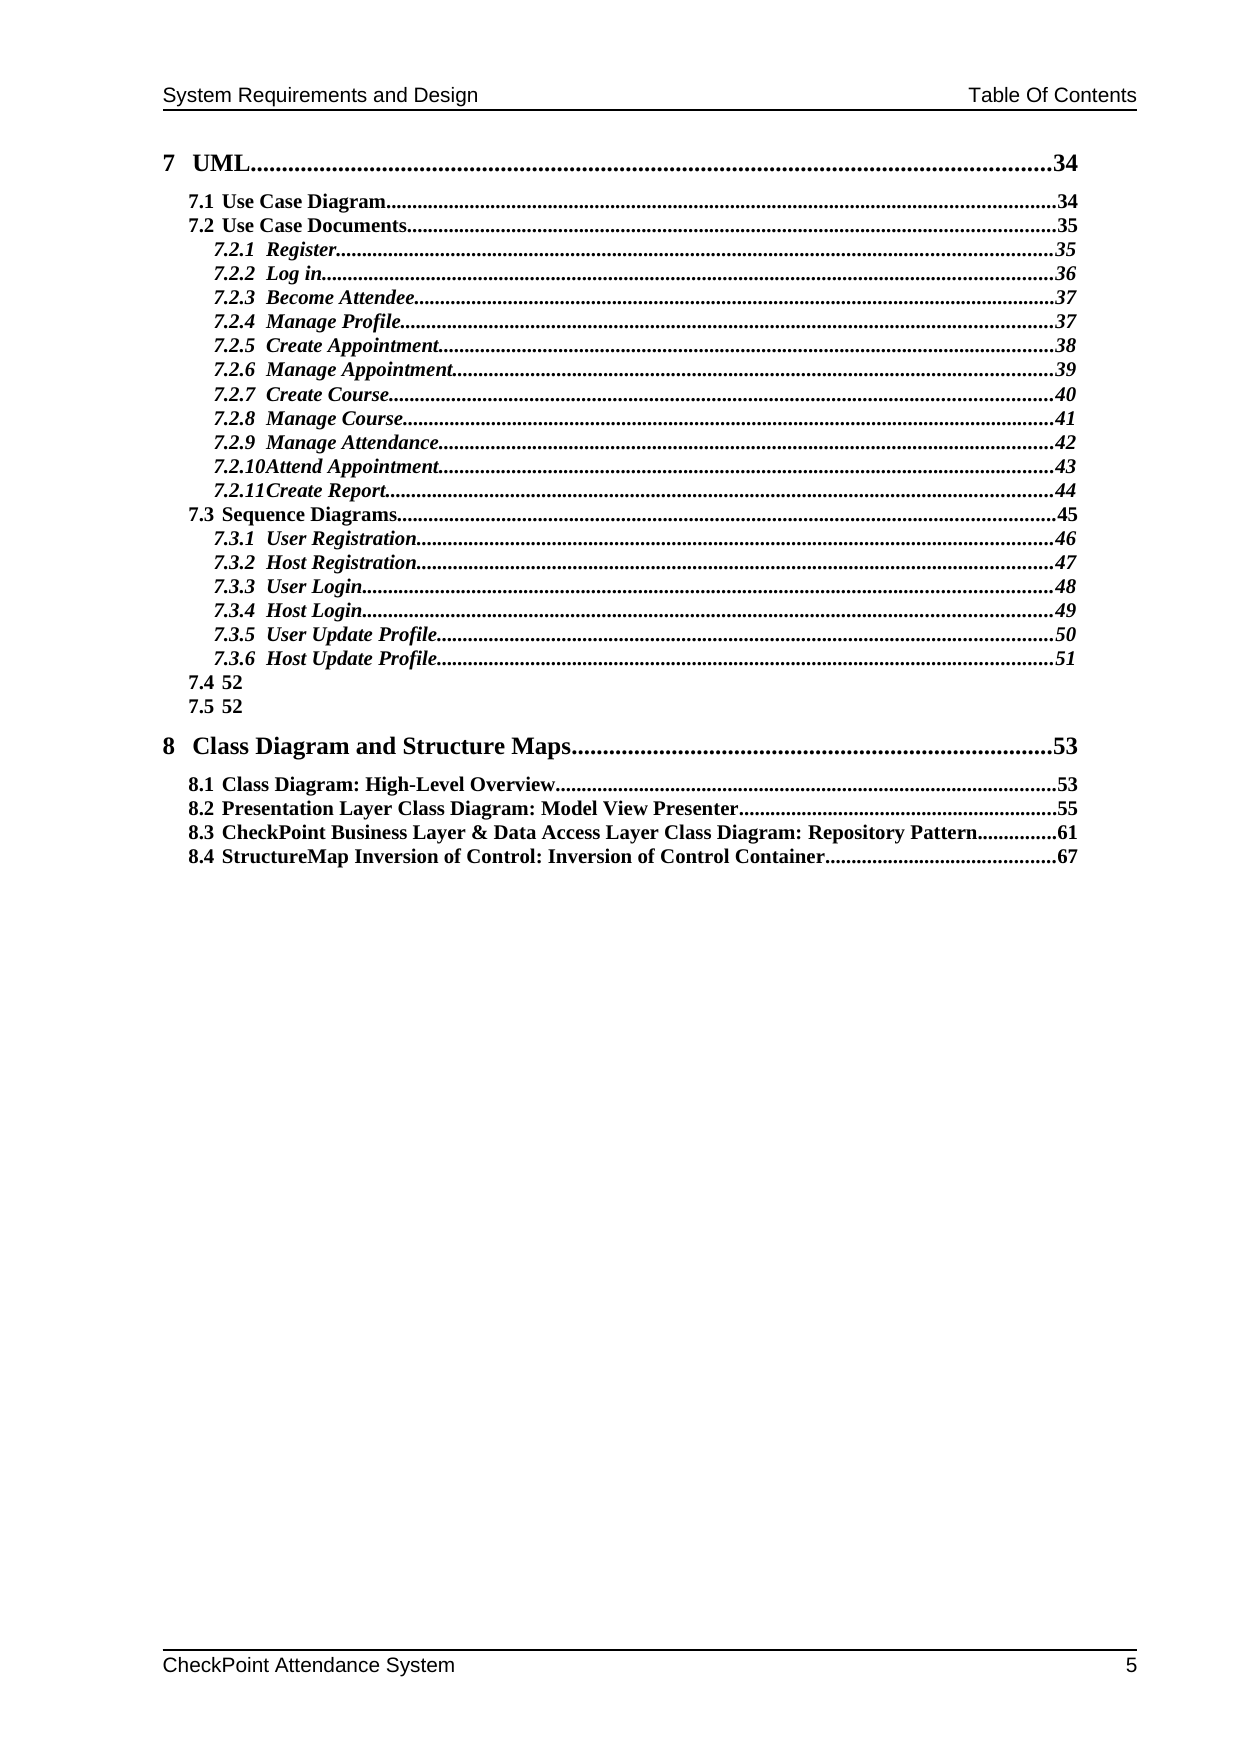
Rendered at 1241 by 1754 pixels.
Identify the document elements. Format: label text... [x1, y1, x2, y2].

text 7.3.2 Host Registration 47 [213, 550, 1137, 574]
text 7.5 52 [188, 694, 1137, 718]
text 7 UML 34 [162, 148, 1137, 176]
text 7.2.11 Create Report 44 [213, 478, 1137, 502]
text 7.2.2 Log in 36 [213, 261, 1137, 285]
text 7.3 Sequence Diagrams 45 [188, 502, 1137, 526]
text 7.1 Use Case Diagram 34 [188, 189, 1137, 213]
text 8.1 Class Diagram: High-Level Overview 53 [188, 772, 1137, 796]
text 7.2.5 Create Appointment 38 [213, 333, 1137, 357]
text 7.2.4 Manage Profile 37 [213, 309, 1137, 333]
text 7.2.1 Register 35 [213, 237, 1137, 261]
text 7.2.3 Become Attendee 37 [213, 285, 1137, 309]
text 7.2.6 Manage Appointment 39 [213, 357, 1137, 381]
text 8 Class Diagram and Structure Maps 53 [162, 731, 1137, 759]
text 7.3.1 User Registration 46 [213, 526, 1137, 550]
text 7.2.10 Attend Appointment 43 [213, 454, 1137, 478]
text 8.3 CheckPoint Business Layer & Data Access Layer Class Diagram: Repository Pattern 61 [188, 820, 1137, 844]
text 7.2.8 Manage Course 41 [213, 406, 1137, 429]
text 7.3.6 Host Update Profile 51 [213, 646, 1137, 670]
text 7.3.3 User Login 48 [213, 574, 1137, 598]
text 7.3.4 Host Login 49 [213, 598, 1137, 622]
text 8.2 Presentation Layer Class Diagram: Model View Presenter 55 [188, 796, 1137, 820]
text 7.2.9 Manage Attendance 42 [213, 429, 1137, 454]
text 7.4 52 [188, 670, 1137, 694]
text 7.2.7 Create Course 40 [213, 381, 1137, 406]
text 7.3.5 User Update Profile 50 [213, 622, 1137, 646]
text 8.4 StructureMap Inversion of Control: Inversion of Control Container 67 [188, 844, 1137, 868]
text 7.2 Use Case Documents 35 [188, 213, 1137, 237]
